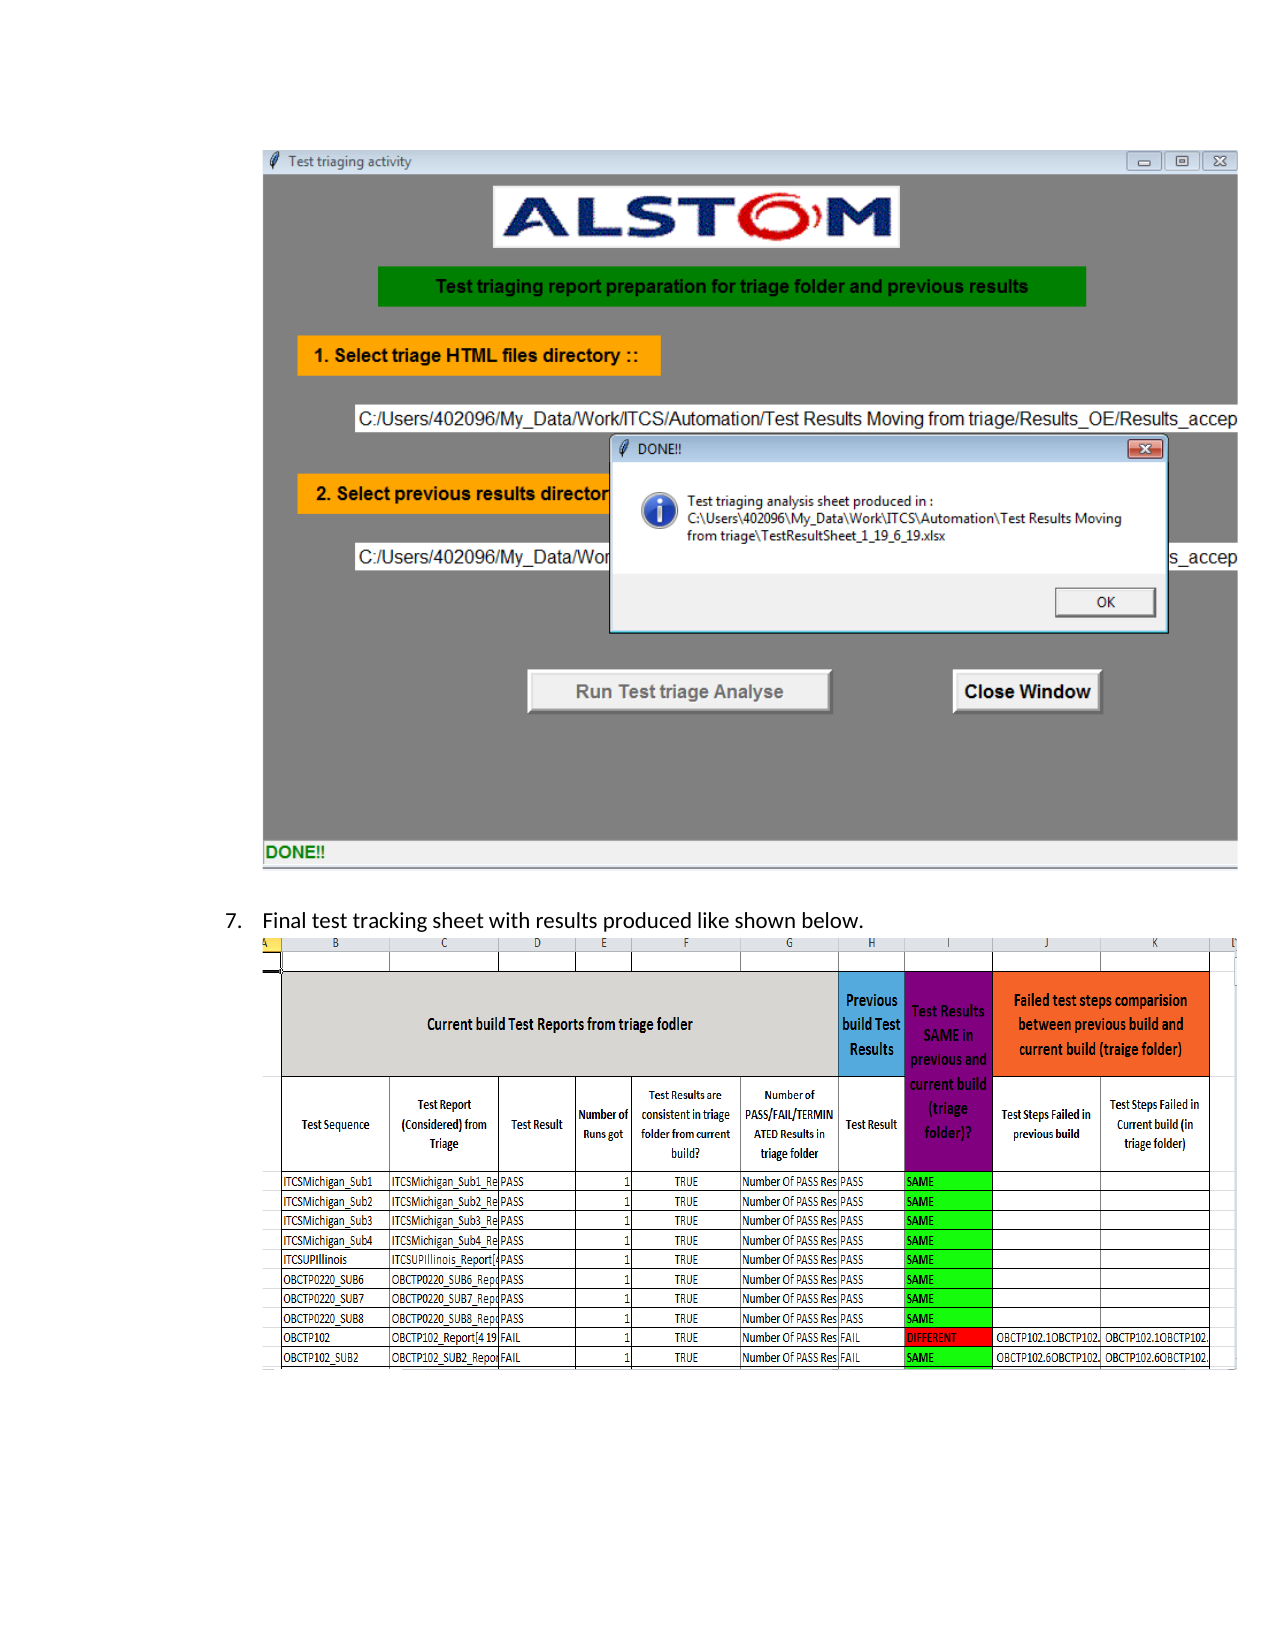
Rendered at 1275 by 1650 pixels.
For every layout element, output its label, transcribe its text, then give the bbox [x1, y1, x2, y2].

picture [262, 150, 1238, 871]
picture [262, 938, 1237, 1370]
list Final test tracking sheet with results produced like shown below. [225, 906, 1125, 934]
